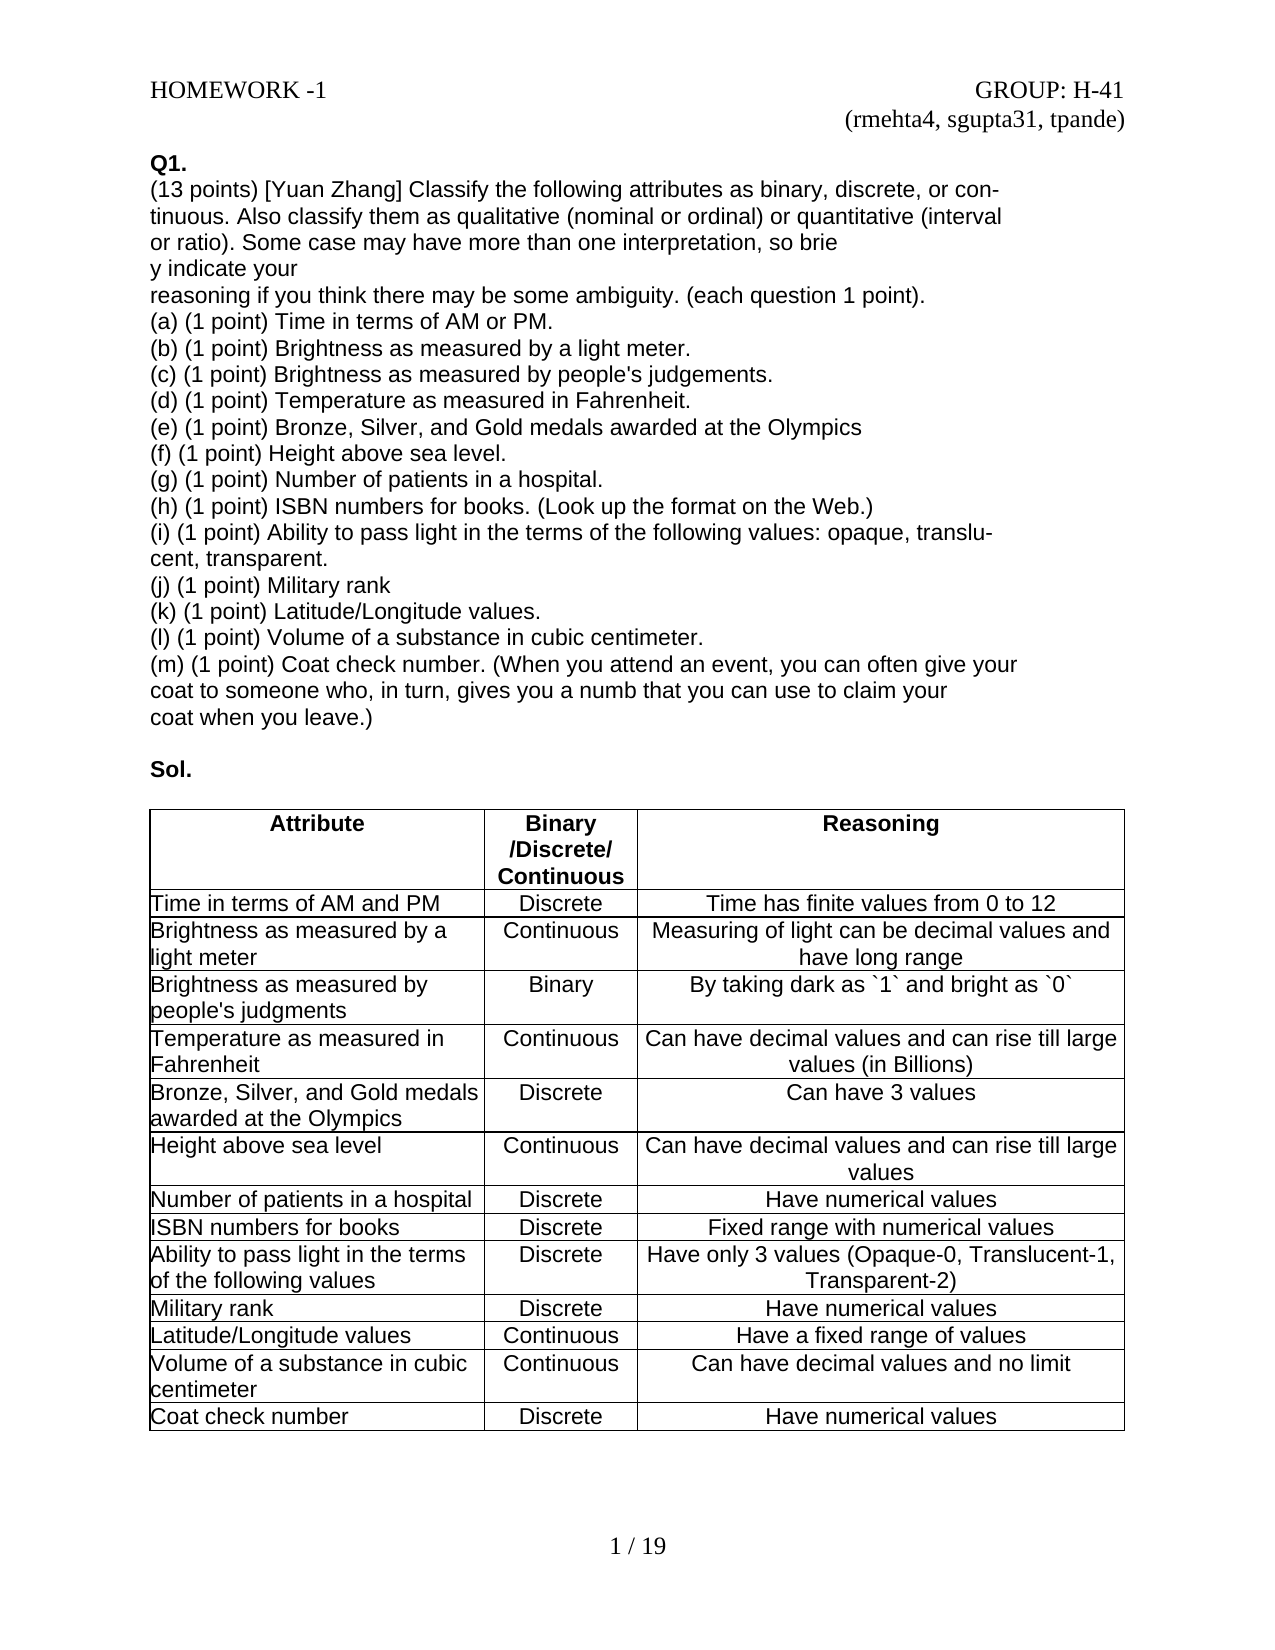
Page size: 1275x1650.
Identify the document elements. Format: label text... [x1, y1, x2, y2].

table_cell Binary [485, 971, 637, 1024]
text (e) (1 point) Bronze, Silver, and Gold medals awarded at the Olympics [150, 413, 1125, 440]
table_header Attribute [151, 810, 484, 889]
table_header Binary /Discrete/ Continuous [485, 810, 637, 889]
text coat to someone who, in turn, gives you a numb that you can use to claim your [150, 677, 1125, 703]
table_cell ISBN numbers for books [151, 1214, 484, 1240]
table_cell Can have decimal values and can rise till large values [638, 1133, 1124, 1185]
text reasoning if you think there may be some ambiguity. (each question 1 point). [150, 282, 1125, 308]
table_cell Have numerical values [638, 1186, 1124, 1212]
text (i) (1 point) Ability to pass light in the terms of the following values: opaque, translu- [150, 519, 1125, 545]
table_cell Have numerical values [638, 1295, 1124, 1321]
text tinuous. Also classify them as qualitative (nominal or ordinal) or quantitative (interval [150, 203, 1125, 229]
table_cell Have a fixed range of values [638, 1322, 1124, 1348]
text Sol. [150, 756, 1125, 782]
table_cell Can have 3 values [638, 1079, 1124, 1131]
table_cell Measuring of light can be decimal values and have long range [638, 918, 1124, 970]
text cent, transparent. [150, 545, 1125, 572]
table_cell Height above sea level [151, 1133, 484, 1185]
table_cell Bronze, Silver, and Gold medals awarded at the Olympics [151, 1079, 484, 1131]
table_cell Discrete [485, 1079, 637, 1131]
table_cell Fixed range with numerical values [638, 1214, 1124, 1240]
table_cell Have only 3 values (Opaque-0, Translucent-1, Transparent-2) [638, 1241, 1124, 1294]
table_cell Temperature as measured in Fahrenheit [151, 1025, 484, 1078]
text Q1. [150, 150, 1125, 176]
table_cell Discrete [485, 890, 637, 916]
text (k) (1 point) Latitude/Longitude values. [150, 598, 1125, 624]
table_cell Continuous [485, 1133, 637, 1185]
text or ratio). Some case may have more than one interpretation, so brie [150, 229, 1125, 255]
text (l) (1 point) Volume of a substance in cubic centimeter. [150, 624, 1125, 651]
table_cell Continuous [485, 1350, 637, 1402]
table_cell Number of patients in a hospital [151, 1186, 484, 1212]
table_cell Continuous [485, 1025, 637, 1078]
text y indicate your [150, 255, 1125, 282]
text (f) (1 point) Height above sea level. [150, 440, 1125, 466]
table_cell Time in terms of AM and PM [151, 890, 484, 916]
table_cell Can have decimal values and no limit [638, 1350, 1124, 1402]
table_cell Time has finite values from 0 to 12 [638, 890, 1124, 916]
table_cell Volume of a substance in cubic centimeter [151, 1350, 484, 1402]
text (g) (1 point) Number of patients in a hospital. [150, 466, 1125, 493]
table_cell Latitude/Longitude values [151, 1322, 484, 1348]
text (a) (1 point) Time in terms of AM or PM. [150, 308, 1125, 334]
table_cell Brightness as measured by people's judgments [151, 971, 484, 1024]
table_cell Discrete [485, 1186, 637, 1212]
text (d) (1 point) Temperature as measured in Fahrenheit. [150, 387, 1125, 413]
table_cell Continuous [485, 918, 637, 970]
text (b) (1 point) Brightness as measured by a light meter. [150, 334, 1125, 361]
table_cell Discrete [485, 1241, 637, 1294]
table_cell Military rank [151, 1295, 484, 1321]
text coat when you leave.) [150, 703, 1125, 730]
table_cell Coat check number [151, 1403, 484, 1429]
table_cell Brightness as measured by a light meter [151, 918, 484, 970]
table_cell Discrete [485, 1214, 637, 1240]
text (c) (1 point) Brightness as measured by people's judgements. [150, 361, 1125, 387]
table_cell Ability to pass light in the terms of the following values [151, 1241, 484, 1294]
text (13 points) [Yuan Zhang] Classify the following attributes as binary, discrete, or con- [150, 176, 1125, 203]
table_cell Can have decimal values and can rise till large values (in Billions) [638, 1025, 1124, 1078]
table_cell Have numerical values [638, 1403, 1124, 1429]
table_cell Discrete [485, 1403, 637, 1429]
table_cell Discrete [485, 1295, 637, 1321]
table_cell Continuous [485, 1322, 637, 1348]
text (m) (1 point) Coat check number. (When you attend an event, you can often give your [150, 651, 1125, 677]
table_cell By taking dark as `1` and bright as `0` [638, 971, 1124, 1024]
text (j) (1 point) Military rank [150, 572, 1125, 598]
table_header Reasoning [638, 810, 1124, 889]
text (h) (1 point) ISBN numbers for books. (Look up the format on the Web.) [150, 493, 1125, 519]
